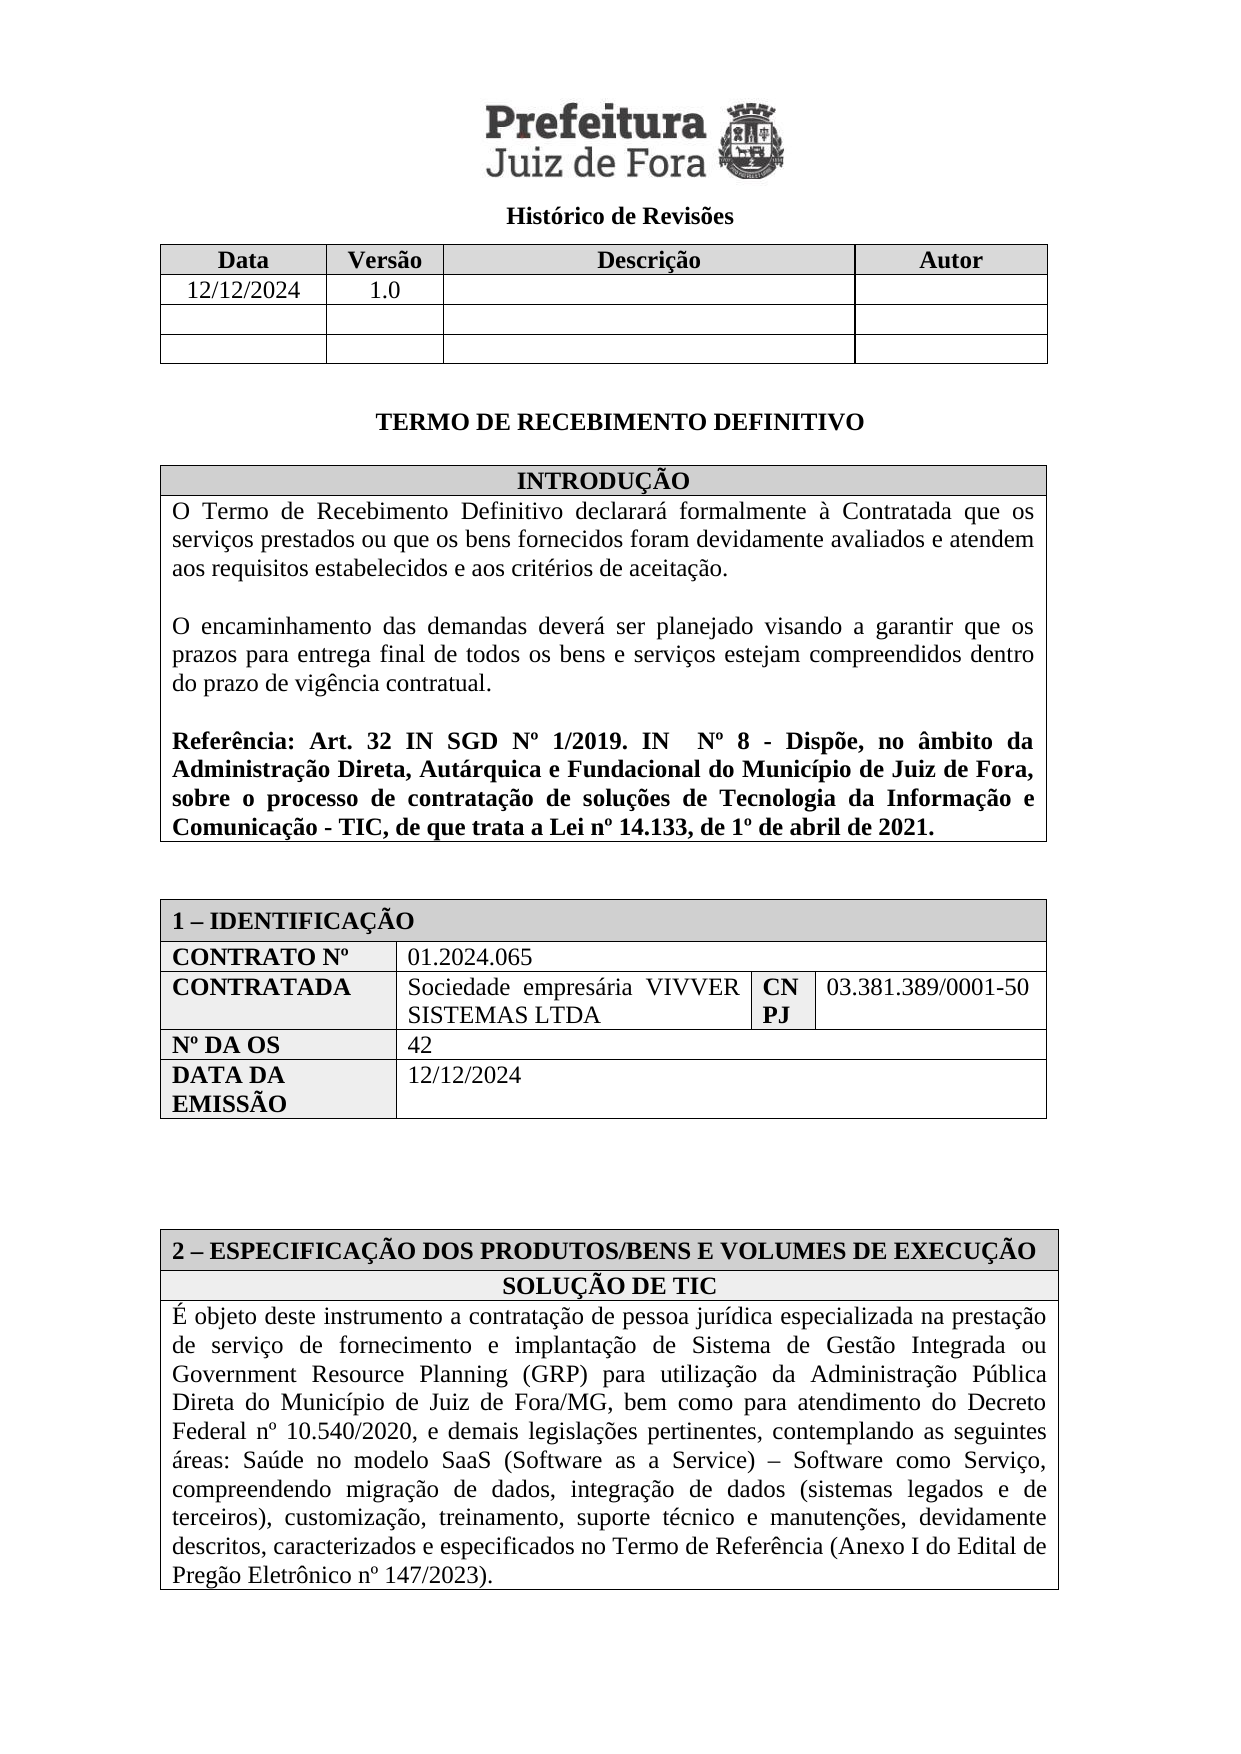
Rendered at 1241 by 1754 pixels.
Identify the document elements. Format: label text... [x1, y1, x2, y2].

table_header 1 – IDENTIFICAÇÃO [161, 900, 1046, 941]
table_header Data [161, 245, 326, 274]
table_cell 12/12/2024 [161, 275, 326, 304]
table_cell [327, 335, 443, 363]
table_cell [161, 335, 326, 363]
table_header Autor [856, 245, 1047, 274]
table_cell 42 [397, 1030, 1046, 1059]
table_cell [444, 305, 854, 333]
table_cell 01.2024.065 [397, 942, 1046, 971]
table_cell O Termo de Recebimento Definitivo declarará formalmente à Contratada que os serviços prestados ou que os bens fornecidos foram devidamente avaliados e atendem aos requisitos estabelecidos e aos critérios de aceitação. O encaminhamento das demandas deverá ser planejado visando a garantir que os prazos para entrega final de todos os bens e serviços estejam compreendidos dentro do prazo de vigência contratual. Referência: Art. 32 IN SGD Nº 1/2019. IN Nº 8 - Dispõe, no âmbito da Administração Direta, Autárquica e Fundacional do Município de Juiz de Fora, sobre o processo de contratação de soluções de Tecnologia da Informação e Comunicação - TIC, de que trata a Lei nº 14.133, de 1º de abril de 2021. [161, 496, 1046, 841]
table_cell 03.381.389/0001-50 [816, 972, 1046, 1029]
table_cell [444, 275, 854, 304]
table_cell Nº DA OS [161, 1030, 396, 1059]
table_cell [856, 335, 1047, 363]
text TERMO DE RECEBIMENTO DEFINITIVO [177, 407, 1063, 436]
table_cell 12/12/2024 [397, 1060, 1046, 1118]
table_cell [856, 305, 1047, 333]
table_cell [444, 335, 854, 363]
table_header INTRODUÇÃO [161, 466, 1046, 495]
table_cell SOLUÇÃO DE TIC [161, 1271, 1058, 1300]
text Histórico de Revisões [177, 201, 1063, 230]
table_cell [327, 305, 443, 333]
table_cell CONTRATADA [161, 972, 396, 1029]
picture [440, 75, 800, 201]
table_cell CNPJ [752, 972, 815, 1029]
table_header Descrição [444, 245, 854, 274]
table_cell DATA DA EMISSÃO [161, 1060, 396, 1118]
table_cell [856, 275, 1047, 304]
table_cell 1.0 [327, 275, 443, 304]
table_cell [161, 305, 326, 333]
table_cell É objeto deste instrumento a contratação de pessoa jurídica especializada na prestação de serviço de fornecimento e implantação de Sistema de Gestão Integrada ou Government Resource Planning (GRP) para utilização da Administração Pública Direta do Município de Juiz de Fora/MG, bem como para atendimento do Decreto Federal nº 10.540/2020, e demais legislações pertinentes, contemplando as seguintes áreas: Saúde no modelo SaaS (Software as a Service) – Software como Serviço, compreendendo migração de dados, integração de dados (sistemas legados e de terceiros), customização, treinamento, suporte técnico e manutenções, devidamente descritos, caracterizados e especificados no Termo de Referência (Anexo I do Edital de Pregão Eletrônico nº 147/2023). [161, 1301, 1058, 1589]
table_header Versão [327, 245, 443, 274]
table_cell Sociedade empresária VIVVER SISTEMAS LTDA [397, 972, 751, 1029]
table_header 2 – ESPECIFICAÇÃO DOS PRODUTOS/BENS E VOLUMES DE EXECUÇÃO [161, 1230, 1058, 1270]
table_cell CONTRATO Nº [161, 942, 396, 971]
